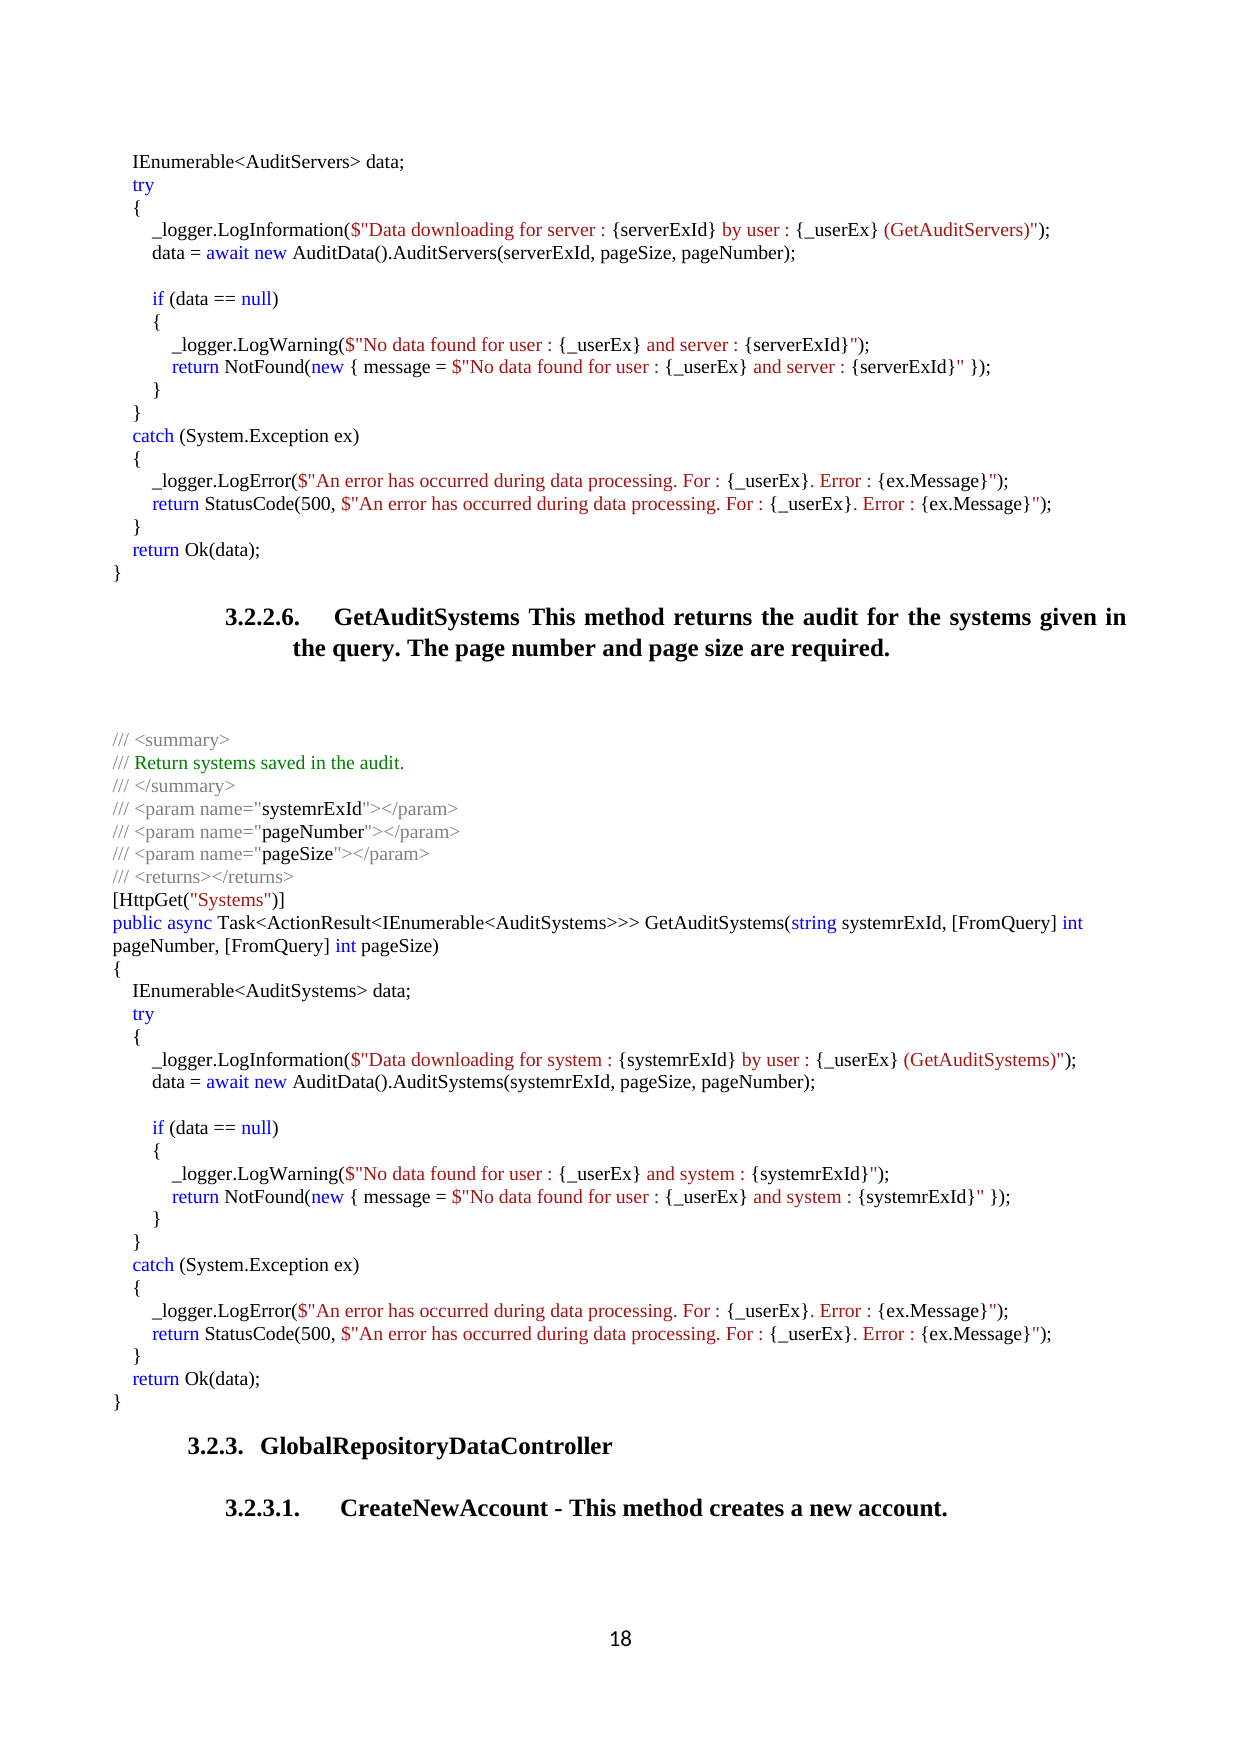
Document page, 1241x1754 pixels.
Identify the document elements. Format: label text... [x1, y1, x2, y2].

text { [112, 956, 1128, 979]
text /// Return systems saved in the audit. [112, 751, 1128, 774]
text IEnumerable<AuditServers> data; [112, 150, 1128, 173]
text _logger.LogError($"An error has occurred during data processing. For : {_userEx}. Error : {ex.Message}"); [112, 1299, 1128, 1321]
list GlobalRepositoryDataController [187, 1431, 1128, 1460]
text _logger.LogWarning($"No data found for user : {_userEx} and server : {serverExId}"); [112, 332, 1128, 355]
text /// <param name="pageNumber"></param> [112, 819, 1128, 842]
text _logger.LogInformation($"Data downloading for system : {systemrExId} by user : {_userEx} (GetAuditSystems)"); [112, 1048, 1128, 1071]
text } [112, 561, 1128, 583]
text { [112, 1025, 1128, 1048]
text /// </summary> [112, 774, 1128, 797]
text public async Task<ActionResult<IEnumerable<AuditSystems>>> GetAuditSystems(string systemrExId, [FromQuery] int pageNumber, [FromQuery] int pageSize) [112, 911, 1128, 956]
text catch (System.Exception ex) [112, 424, 1128, 447]
text return StatusCode(500, $"An error has occurred during data processing. For : {_userEx}. Error : {ex.Message}"); [112, 492, 1128, 515]
text return StatusCode(500, $"An error has occurred during data processing. For : {_userEx}. Error : {ex.Message}"); [112, 1321, 1128, 1344]
text } [112, 1390, 1128, 1413]
text } [112, 1230, 1128, 1253]
text return NotFound(new { message = $"No data found for user : {_userEx} and system : {systemrExId}" }); [112, 1184, 1128, 1207]
text _logger.LogWarning($"No data found for user : {_userEx} and system : {systemrExId}"); [112, 1162, 1128, 1184]
text { [112, 1276, 1128, 1299]
text data = await new AuditData().AuditSystems(systemrExId, pageSize, pageNumber); [112, 1071, 1128, 1093]
text /// <param name="systemrExId"></param> [112, 797, 1128, 819]
text _logger.LogError($"An error has occurred during data processing. For : {_userEx}. Error : {ex.Message}"); [112, 469, 1128, 492]
list CreateNewAccount - This method creates a new account. [225, 1493, 1128, 1522]
text _logger.LogInformation($"Data downloading for server : {serverExId} by user : {_userEx} (GetAuditServers)"); [112, 218, 1128, 241]
text if (data == null) [112, 1116, 1128, 1139]
text } [112, 1207, 1128, 1230]
text } [112, 378, 1128, 401]
text { [112, 1139, 1128, 1162]
text } [112, 401, 1128, 424]
list GetAuditSystems This method returns the audit for the systems given in the query. The page number and page size are required. [225, 602, 1128, 662]
text if (data == null) [112, 287, 1128, 310]
text /// <returns></returns> [112, 865, 1128, 888]
text try [112, 173, 1128, 196]
text return NotFound(new { message = $"No data found for user : {_userEx} and server : {serverExId}" }); [112, 355, 1128, 378]
text IEnumerable<AuditSystems> data; [112, 979, 1128, 1002]
text try [112, 1002, 1128, 1025]
text { [112, 196, 1128, 218]
text return Ok(data); [112, 538, 1128, 561]
text [HttpGet("Systems")] [112, 888, 1128, 911]
text /// <summary> [112, 728, 1128, 751]
text return Ok(data); [112, 1367, 1128, 1390]
text } [112, 1344, 1128, 1367]
text data = await new AuditData().AuditServers(serverExId, pageSize, pageNumber); [112, 241, 1128, 264]
text } [112, 515, 1128, 538]
text { [112, 447, 1128, 469]
text /// <param name="pageSize"></param> [112, 842, 1128, 865]
text catch (System.Exception ex) [112, 1253, 1128, 1276]
text { [112, 310, 1128, 332]
